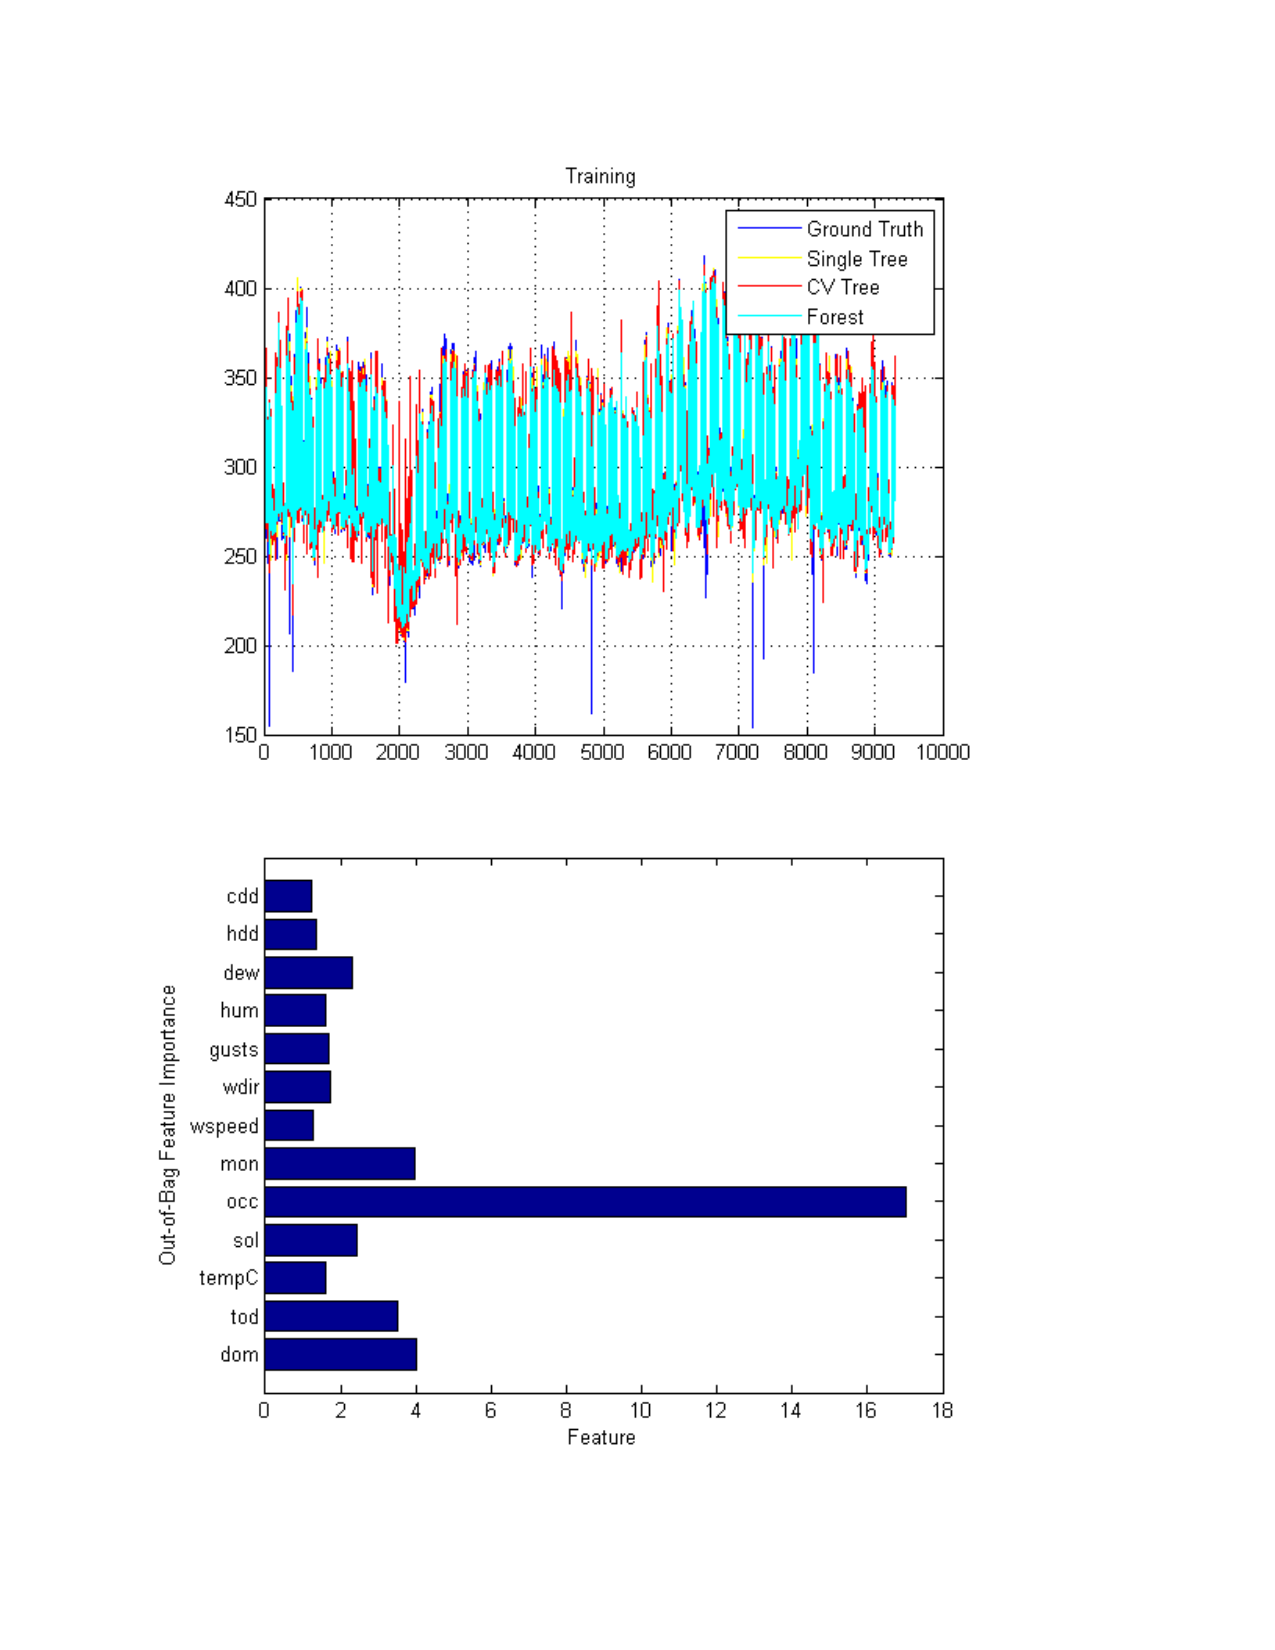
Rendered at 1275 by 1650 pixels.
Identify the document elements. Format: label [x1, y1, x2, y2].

picture [150, 808, 1025, 1465]
picture [150, 150, 1025, 807]
